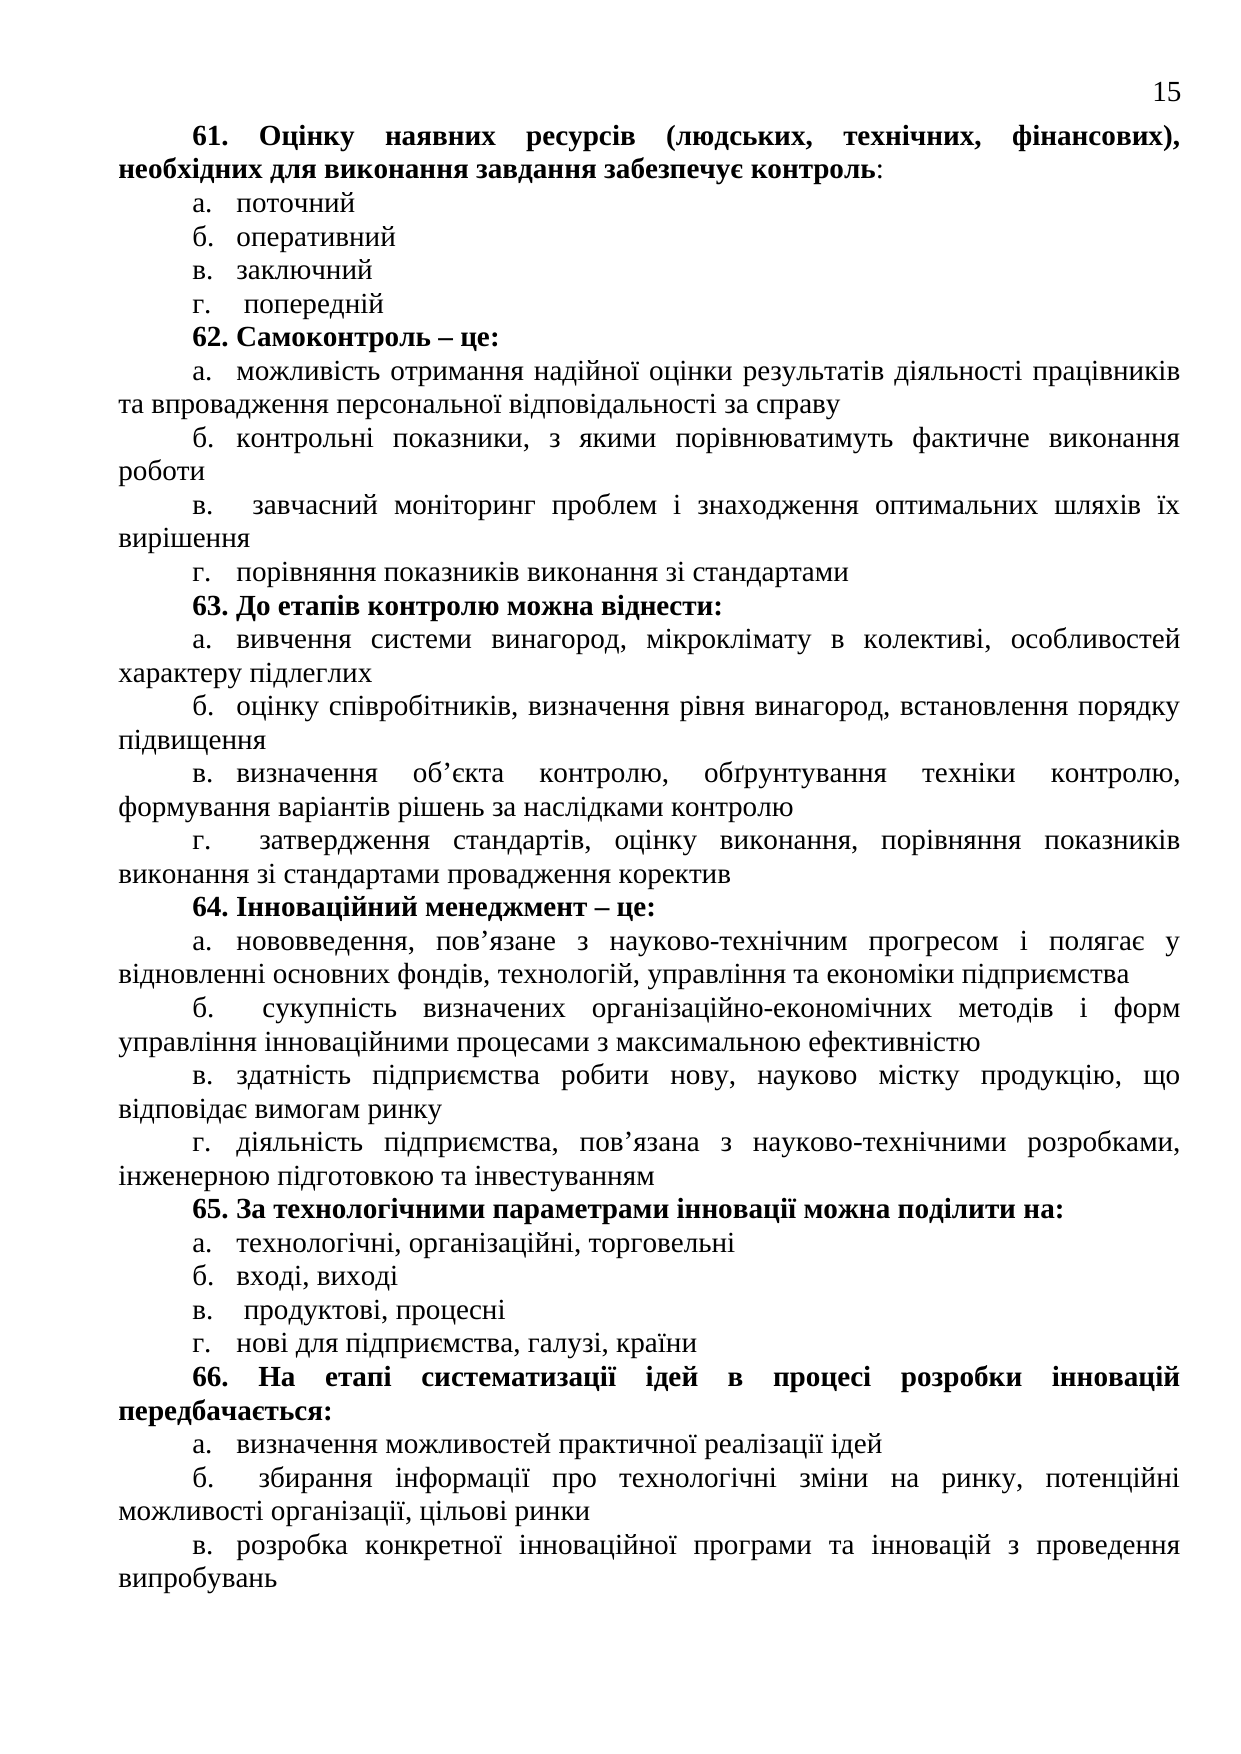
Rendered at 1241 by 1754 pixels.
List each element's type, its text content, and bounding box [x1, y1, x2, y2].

text 64. Інноваційний менеджмент – це: [118, 889, 1181, 923]
list діяльність підприємства, пов’язана з науково-технічними розробками, інженерною підготовкою та інвестуванням [118, 1124, 1181, 1191]
list нові для підприємства, галузі, країни [118, 1326, 1181, 1359]
text 66. На етапі систематизації ідей в процесі розробки інновацій передбачається: [118, 1359, 1181, 1426]
text 65. За технологічними параметрами інновації можна поділити на: [118, 1191, 1181, 1225]
list оцінку співробітників, визначення рівня винагород, встановлення порядку підвищення [118, 688, 1181, 755]
list визначення можливостей практичної реалізації ідей [118, 1426, 1181, 1460]
list розробка конкретної інноваційної програми та інновацій з проведення випробувань [118, 1527, 1181, 1594]
list завчасний моніторинг проблем і знаходження оптимальних шляхів їх вирішення [118, 487, 1181, 554]
list попередній [118, 286, 1181, 319]
list порівняння показників виконання зі стандартами [118, 554, 1181, 588]
list оперативний [118, 219, 1181, 252]
list збирання інформації про технологічні зміни на ринку, потенційні можливості організації, цільові ринки [118, 1460, 1181, 1527]
list технологічні, організаційні, торговельні [118, 1225, 1181, 1258]
list вході, виході [118, 1258, 1181, 1292]
list заключний [118, 252, 1181, 286]
list продуктові, процесні [118, 1292, 1181, 1326]
list можливість отримання надійної оцінки результатів діяльності працівників та впровадження персональної відповідальності за справу [118, 353, 1181, 420]
list вивчення системи винагород, мікроклімату в колективі, особливостей характеру підлеглих [118, 621, 1181, 688]
list сукупність визначених організаційно-економічних методів і форм управління інноваційними процесами з максимальною ефективністю [118, 990, 1181, 1057]
text 61. Оцінку наявних ресурсів (людських, технічних, фінансових), необхідних для виконання завдання забезпечує контроль: [118, 118, 1181, 185]
list визначення об’єкта контролю, обґрунтування техніки контролю, формування варіантів рішень за наслідками контролю [118, 755, 1181, 822]
list контрольні показники, з якими порівнюватимуть фактичне виконання роботи [118, 420, 1181, 487]
list затвердження стандартів, оцінку виконання, порівняння показників виконання зі стандартами провадження коректив [118, 822, 1181, 889]
list поточний [118, 185, 1181, 219]
list здатність підприємства робити нову, науково містку продукцію, що відповідає вимогам ринку [118, 1057, 1181, 1124]
text 62. Самоконтроль – це: [118, 319, 1181, 353]
text 63. До етапів контролю можна віднести: [118, 588, 1181, 621]
list нововведення, пов’язане з науково-технічним прогресом і полягає у відновленні основних фондів, технологій, управління та економіки підприємства [118, 923, 1181, 990]
